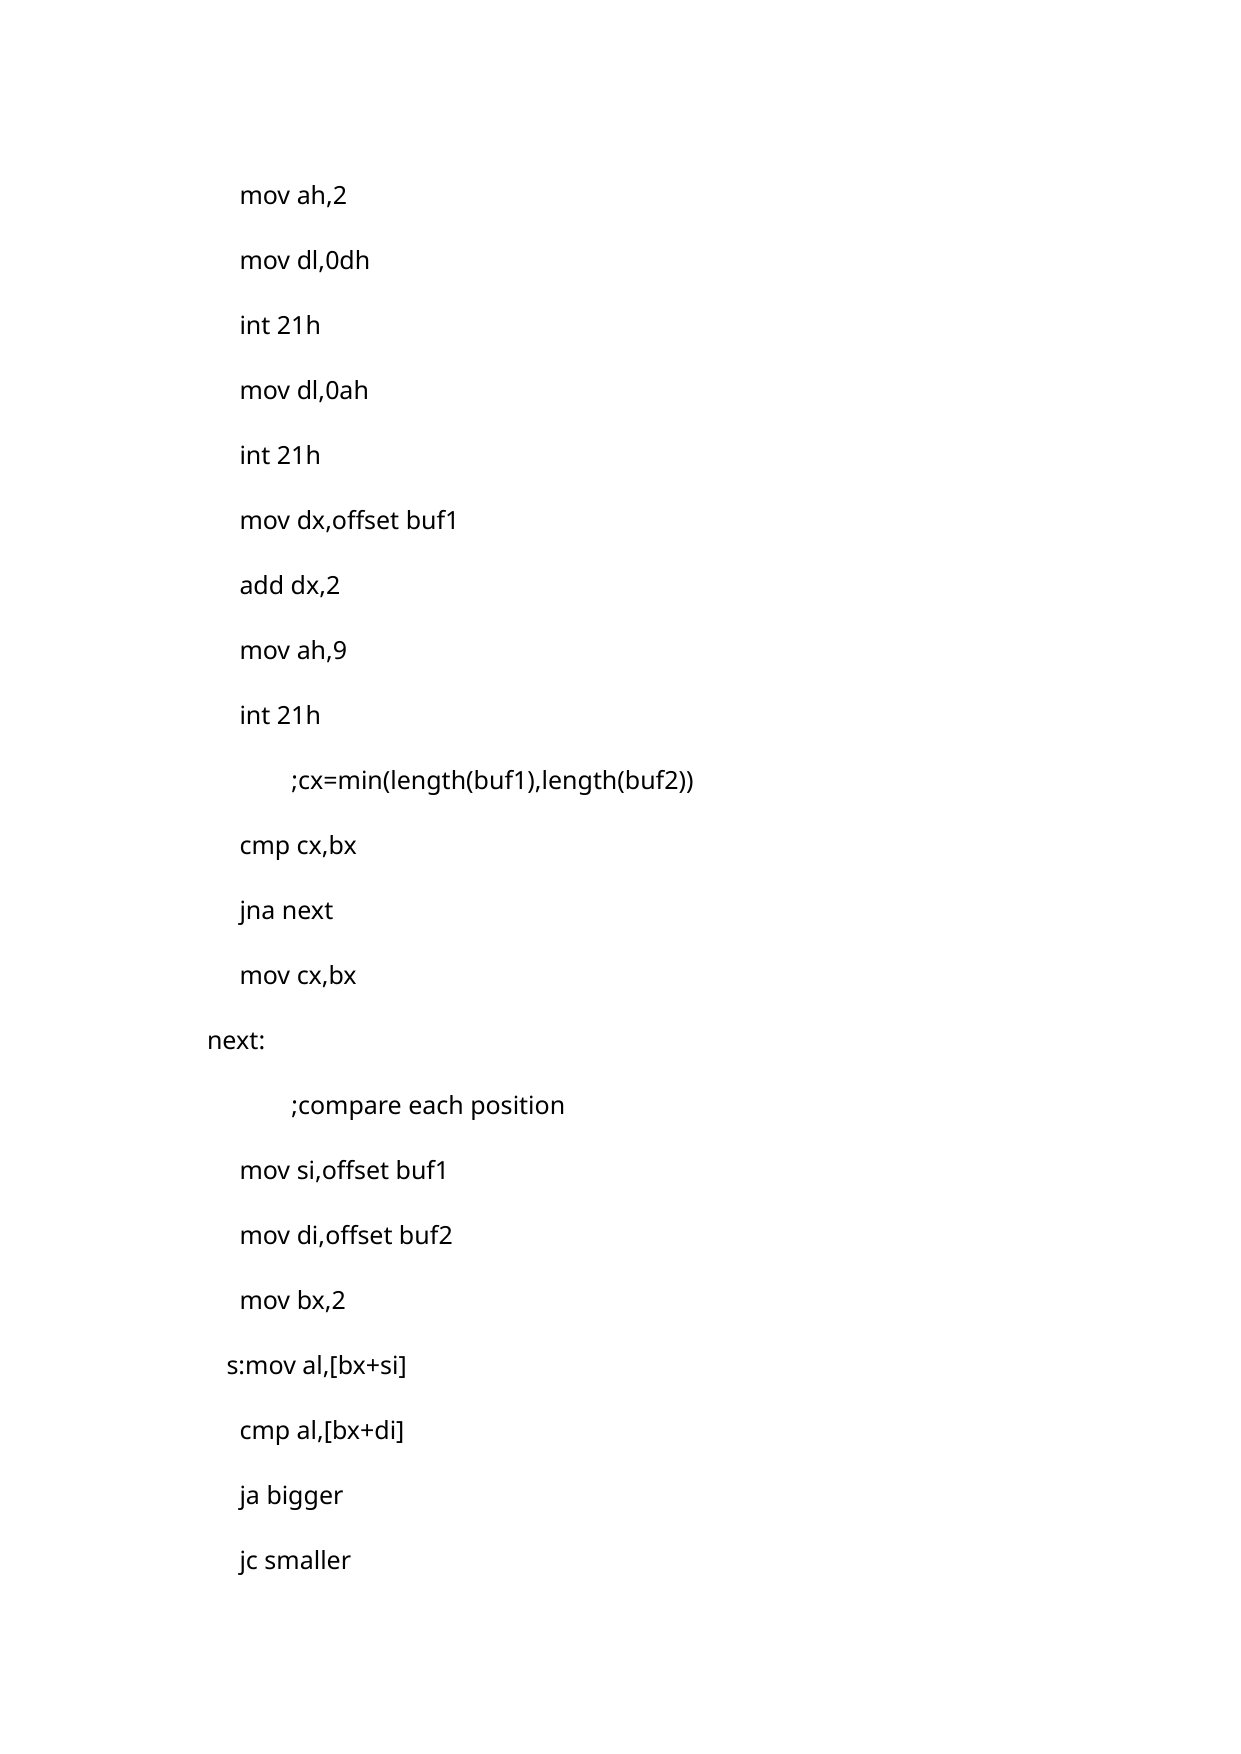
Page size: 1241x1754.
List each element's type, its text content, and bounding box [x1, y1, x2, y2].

text int 21h [187, 682, 1053, 747]
text cmp cx,bx [187, 812, 1053, 877]
text mov ah,9 [187, 617, 1053, 682]
text jc smaller [187, 1527, 1053, 1592]
text mov si,offset buf1 [187, 1137, 1053, 1202]
text int 21h [187, 292, 1053, 357]
text s:mov al,[bx+si] [187, 1332, 1053, 1397]
text mov di,offset buf2 [187, 1202, 1053, 1267]
text int 21h [187, 422, 1053, 487]
text mov bx,2 [187, 1267, 1053, 1332]
text mov dl,0ah [187, 357, 1053, 422]
text mov cx,bx [187, 942, 1053, 1007]
text mov dl,0dh [187, 227, 1053, 292]
text ;compare each position [187, 1072, 1053, 1137]
text cmp al,[bx+di] [187, 1397, 1053, 1462]
text jna next [187, 877, 1053, 942]
text mov dx,offset buf1 [187, 487, 1053, 552]
text add dx,2 [187, 552, 1053, 617]
text ;cx=min(length(buf1),length(buf2)) [187, 747, 1053, 812]
text mov ah,2 [187, 162, 1053, 227]
text ja bigger [187, 1462, 1053, 1527]
text next: [187, 1007, 1053, 1072]
